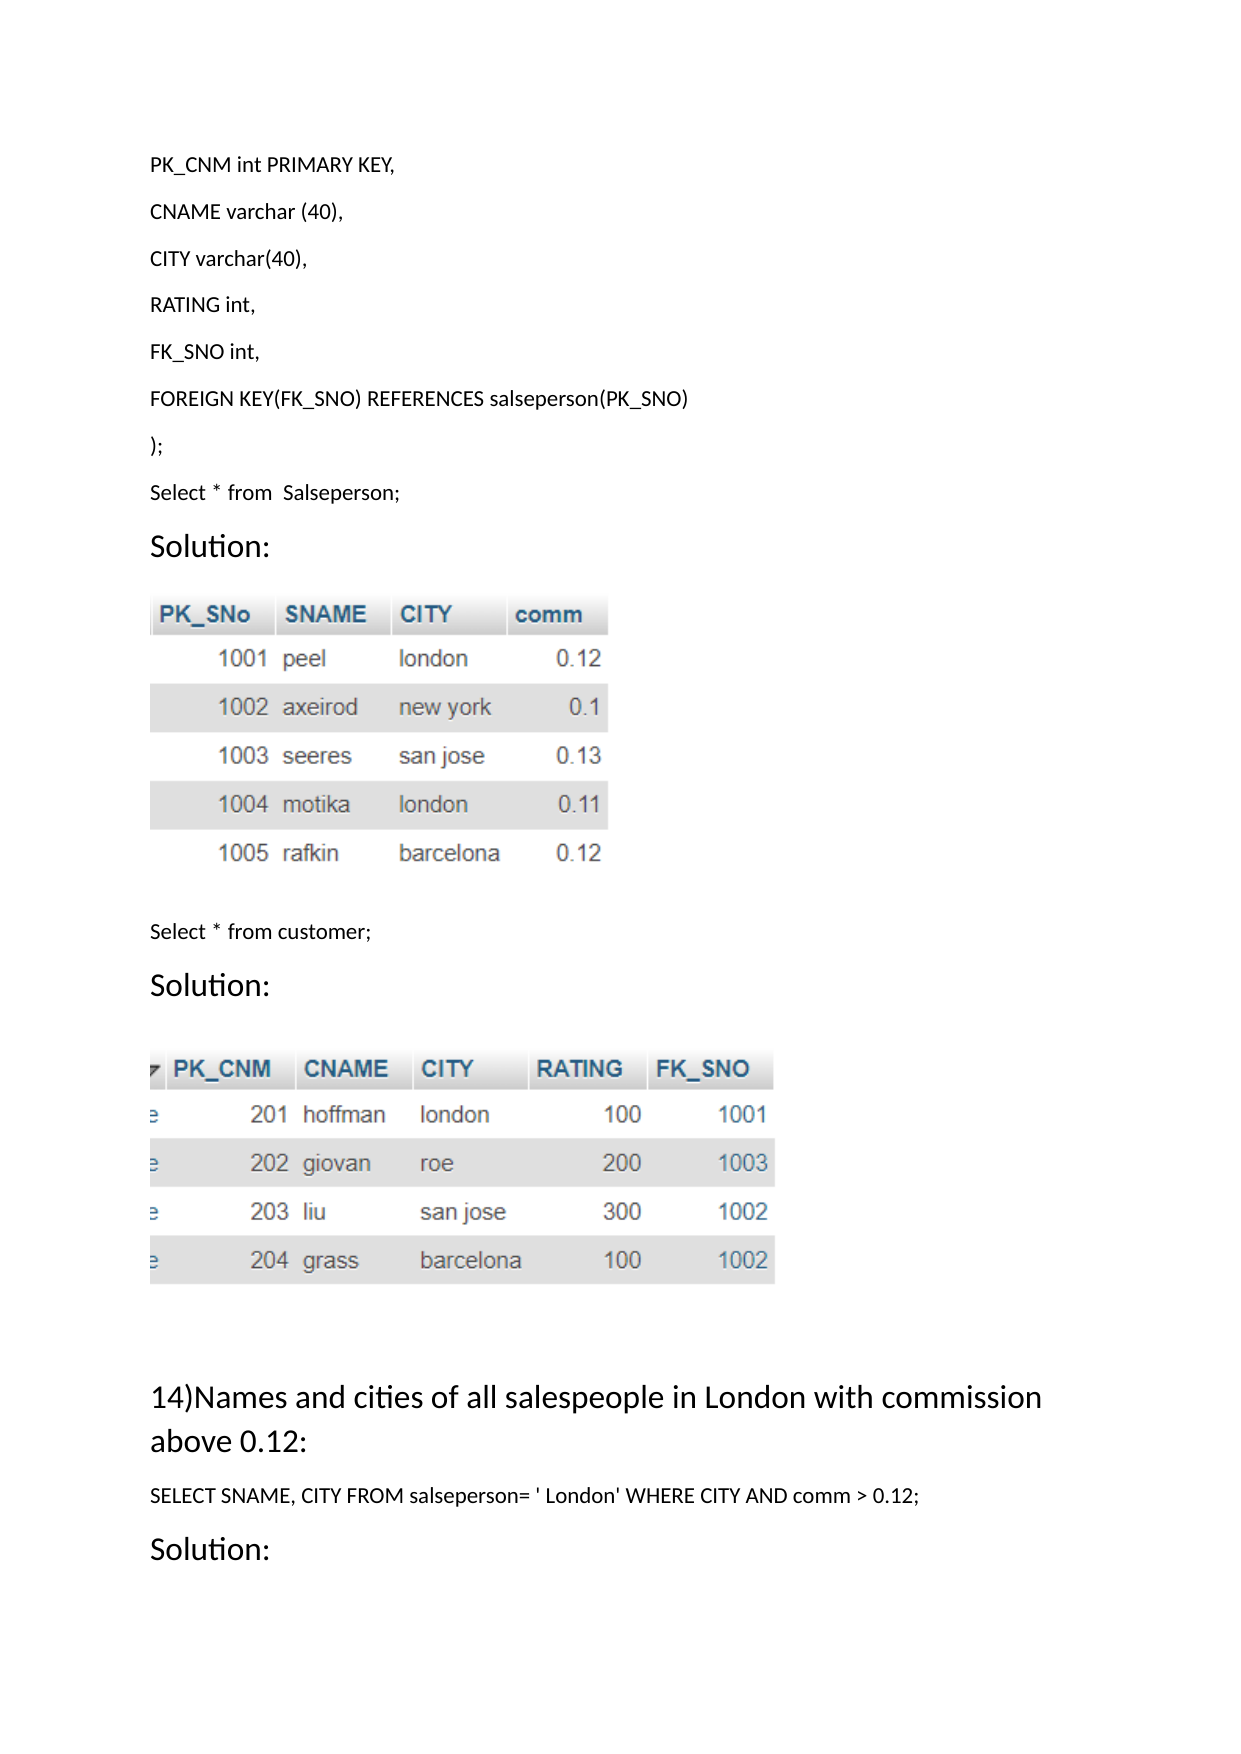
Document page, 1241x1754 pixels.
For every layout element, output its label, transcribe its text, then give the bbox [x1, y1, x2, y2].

picture [150, 585, 674, 899]
text RATING int, [150, 291, 1090, 319]
text FOREIGN KEY(FK_SNO) REFERENCES salseperson(PK_SNO) [150, 384, 1090, 412]
picture [150, 1024, 808, 1311]
text FK_SNO int, [150, 337, 1090, 366]
text ); [150, 431, 1090, 459]
text Solution: [150, 964, 1090, 1004]
text Solution: [150, 525, 1090, 566]
text PK_CNM int PRIMARY KEY, [150, 150, 1090, 178]
text CITY varchar(40), [150, 244, 1090, 272]
text CNAME varchar (40), [150, 197, 1090, 225]
text Select * from Salseperson; [150, 478, 1090, 506]
text SELECT SNAME, CITY FROM salseperson= ' London' WHERE CITY AND comm > 0.12; [150, 1481, 1090, 1509]
text Select * from customer; [150, 917, 1090, 945]
text 14)Names and cities of all salespeople in London with commission above 0.12: [150, 1377, 1090, 1461]
text Solution: [150, 1528, 1090, 1569]
